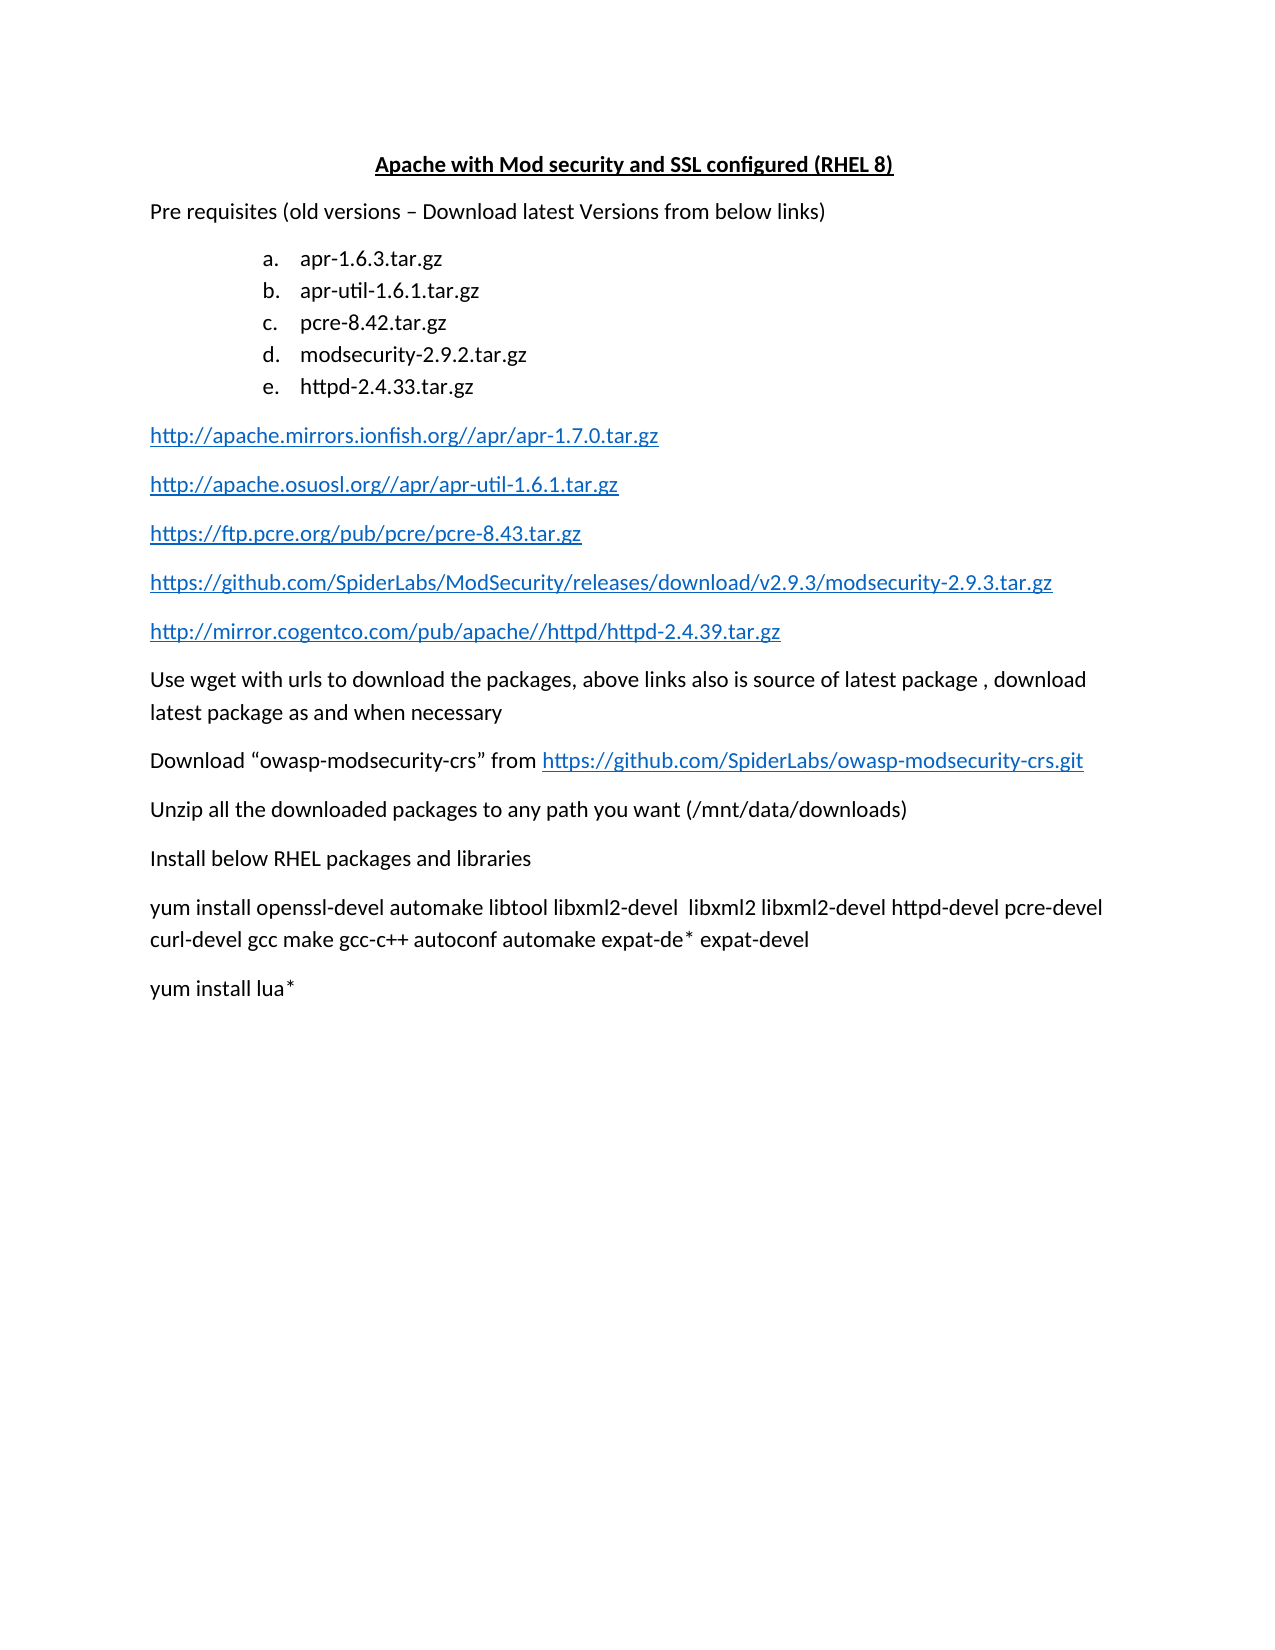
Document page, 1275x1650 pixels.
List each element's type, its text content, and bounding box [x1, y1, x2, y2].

text yum install openssl-devel automake libtool libxml2-devel libxml2 libxml2-devel httpd-devel pcre-devel curl-devel gcc make gcc-c++ autoconf automake expat-de* expat-devel [150, 893, 1125, 953]
list apr-util-1.6.1.tar.gz [262, 276, 1125, 304]
text Use wget with urls to download the packages, above links also is source of latest package , download latest package as and when necessary [150, 666, 1125, 726]
text Download “owasp-modsecurity-crs” from https://github.com/SpiderLabs/owasp-modsecurity-crs.git [150, 747, 1125, 775]
text http://mirror.cogentco.com/pub/apache//httpd/httpd-2.4.39.tar.gz [150, 617, 1125, 645]
text https://github.com/SpiderLabs/ModSecurity/releases/download/v2.9.3/modsecurity-2.9.3.tar.gz [150, 568, 1125, 596]
text https://ftp.pcre.org/pub/pcre/pcre-8.43.tar.gz [150, 519, 1125, 547]
text Unzip all the downloaded packages to any path you want (/mnt/data/downloads) [150, 796, 1125, 823]
list pcre-8.42.tar.gz [262, 308, 1125, 336]
text http://apache.osuosl.org//apr/apr-util-1.6.1.tar.gz [150, 470, 1125, 498]
list apr-1.6.3.tar.gz [262, 244, 1125, 272]
text Pre requisites (old versions – Download latest Versions from below links) [150, 197, 1125, 225]
text yum install lua* [150, 974, 1125, 1002]
text Install below RHEL packages and libraries [150, 844, 1125, 872]
list modsecurity-2.9.2.tar.gz [262, 340, 1125, 368]
list httpd-2.4.33.tar.gz [262, 372, 1125, 401]
text Apache with Mod security and SSL configured (RHEL 8) [300, 150, 1125, 178]
text http://apache.mirrors.ionfish.org//apr/apr-1.7.0.tar.gz [150, 421, 1125, 449]
